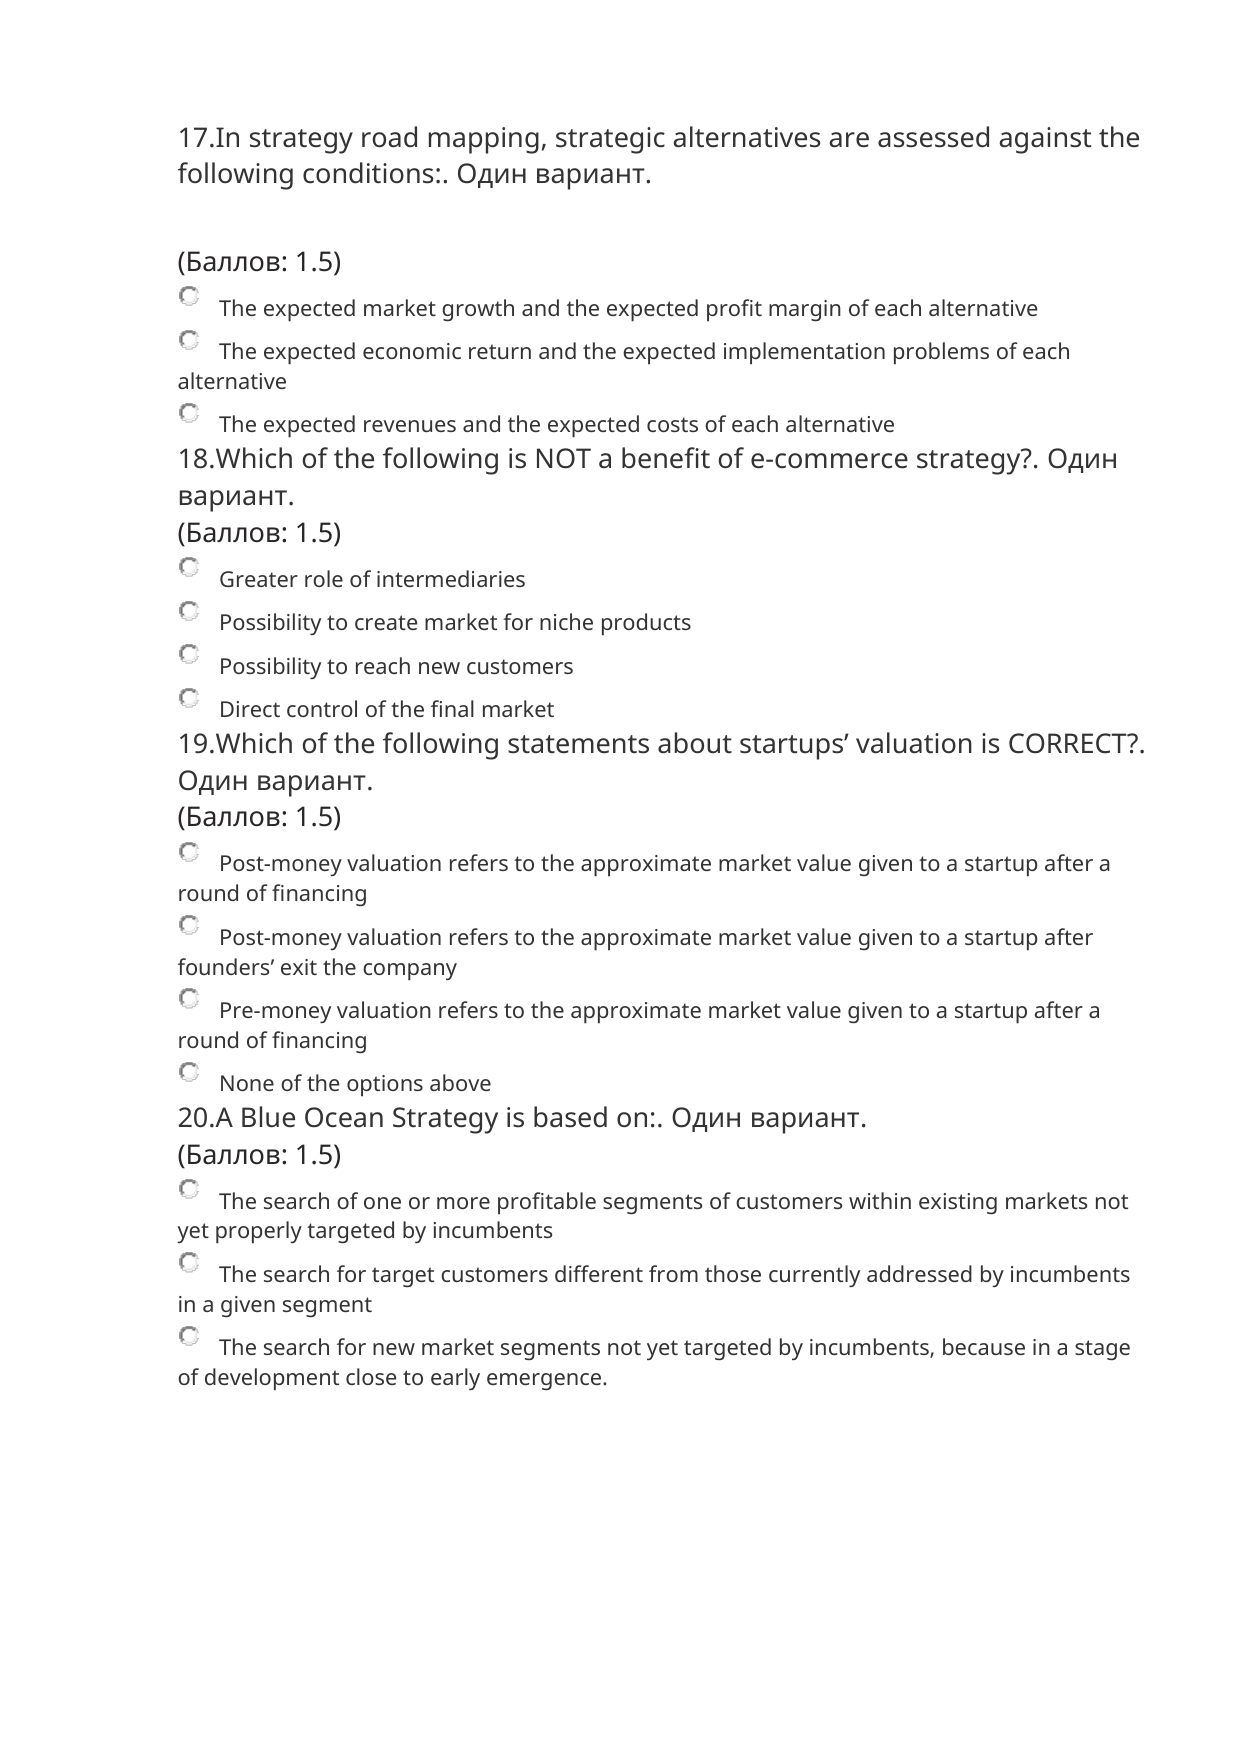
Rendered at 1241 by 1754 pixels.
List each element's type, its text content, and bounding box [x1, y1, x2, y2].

text The expected economic return and the expected implementation problems of each alternative [177, 322, 1152, 396]
text 20.A Blue Ocean Strategy is based on:. Один вариант. [177, 1098, 1152, 1135]
text (Баллов: 1.5) [177, 513, 1152, 550]
text Possibility to reach new customers [177, 637, 1152, 681]
text The search of one or more profitable segments of customers within existing markets not yet properly targeted by incumbents [177, 1172, 1152, 1245]
text (Баллов: 1.5) [177, 242, 1152, 279]
text 17.In strategy road mapping, strategic alternatives are assessed against the following conditions:. Один вариант. [177, 118, 1152, 192]
text The expected market growth and the expected profit margin of each alternative [177, 279, 1152, 322]
text Direct control of the final market [177, 681, 1152, 724]
text Post-money valuation refers to the approximate market value given to a startup after a round of financing [177, 835, 1152, 908]
text Post-money valuation refers to the approximate market value given to a startup after founders’ exit the company [177, 908, 1152, 981]
text (Баллов: 1.5) [177, 798, 1152, 835]
text (Баллов: 1.5) [177, 1135, 1152, 1172]
text The search for target customers different from those currently addressed by incumbents in a given segment [177, 1245, 1152, 1319]
text Greater role of intermediaries [177, 550, 1152, 593]
text Possibility to create market for niche products [177, 593, 1152, 637]
text The search for new market segments not yet targeted by incumbents, because in a stage of development close to early emergence. [177, 1319, 1152, 1392]
text 18.Which of the following is NOT a benefit of e-commerce strategy?. Один вариант. [177, 439, 1152, 513]
text The expected revenues and the expected costs of each alternative [177, 396, 1152, 439]
text 19.Which of the following statements about startups’ valuation is CORRECT?. Один вариант. [177, 724, 1152, 798]
text Pre-money valuation refers to the approximate market value given to a startup after a round of financing [177, 981, 1152, 1055]
text None of the options above [177, 1055, 1152, 1098]
